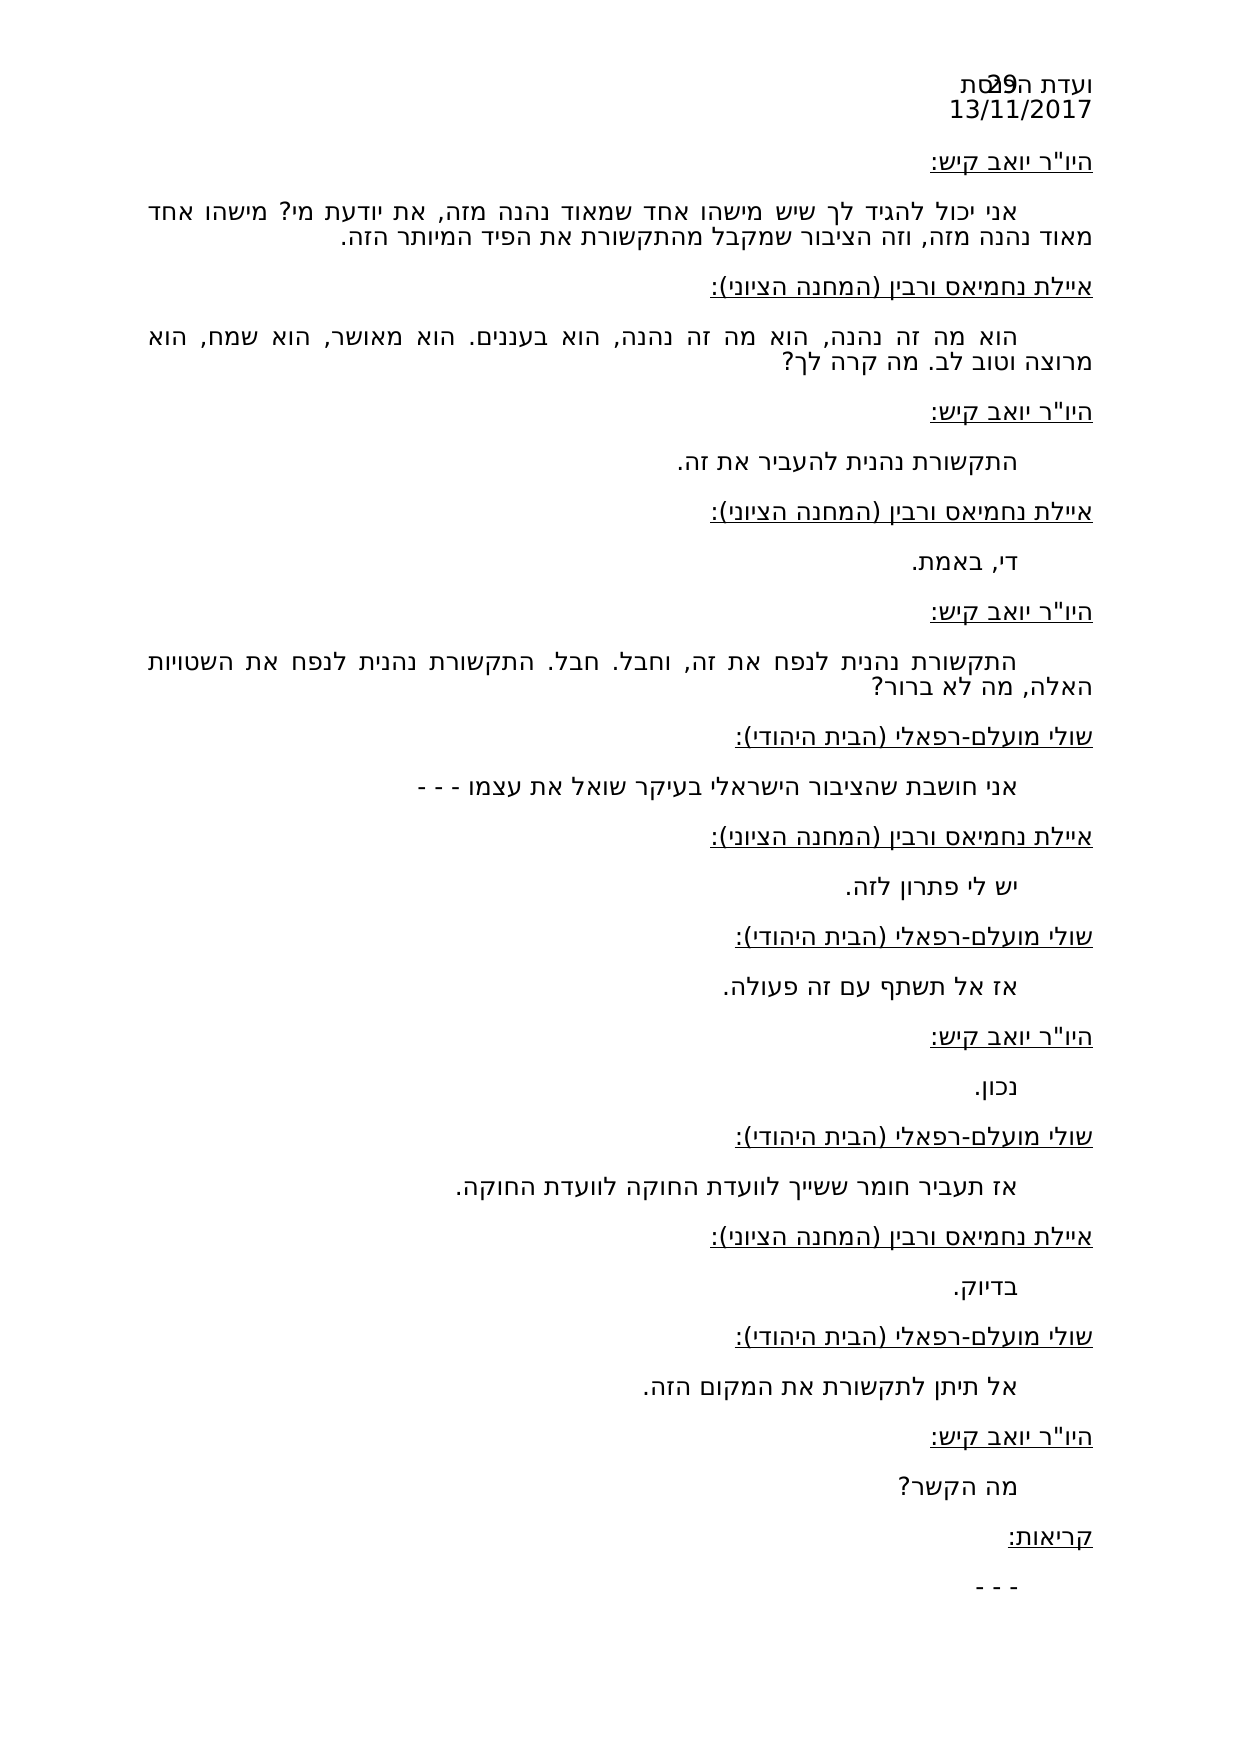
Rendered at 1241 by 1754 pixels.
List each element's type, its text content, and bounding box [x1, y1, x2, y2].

text אז תעביר חומר ששייך לוועדת החוקה לוועדת החוקה. [147, 1175, 1093, 1200]
text אל תיתן לתקשורת את המקום הזה. [147, 1375, 1093, 1400]
text איילת נחמיאס ורבין (המחנה הציוני): [147, 275, 1093, 300]
text נכון. [147, 1075, 1093, 1100]
text אני יכול להגיד לך שיש מישהו אחד שמאוד נהנה מזה, את יודעת מי? מישהו אחד מאוד נהנה מזה, וזה הציבור שמקבל מהתקשורת את הפיד המיותר הזה. [147, 200, 1093, 250]
text התקשורת נהנית להעביר את זה. [147, 450, 1093, 475]
text הוא מה זה נהנה, הוא מה זה נהנה, הוא בעננים. הוא מאושר, הוא שמח, הוא מרוצה וטוב לב. מה קרה לך? [147, 325, 1093, 375]
text שולי מועלם-רפאלי (הבית היהודי): [147, 1325, 1093, 1350]
text אני חושבת שהציבור הישראלי בעיקר שואל את עצמו - - - [147, 775, 1093, 800]
text שולי מועלם-רפאלי (הבית היהודי): [147, 1125, 1093, 1150]
text די, באמת. [147, 550, 1093, 575]
text בדיוק. [147, 1275, 1093, 1300]
text קריאות: [147, 1525, 1093, 1550]
text היו"ר יואב קיש: [147, 1425, 1093, 1450]
text - - - [147, 1575, 1093, 1600]
text איילת נחמיאס ורבין (המחנה הציוני): [147, 1225, 1093, 1250]
text מה הקשר? [147, 1475, 1093, 1500]
text יש לי פתרון לזה. [147, 875, 1093, 900]
text שולי מועלם-רפאלי (הבית היהודי): [147, 925, 1093, 950]
text אז אל תשתף עם זה פעולה. [147, 975, 1093, 1000]
text איילת נחמיאס ורבין (המחנה הציוני): [147, 825, 1093, 850]
text איילת נחמיאס ורבין (המחנה הציוני): [147, 500, 1093, 525]
text שולי מועלם-רפאלי (הבית היהודי): [147, 725, 1093, 750]
text היו"ר יואב קיש: [147, 1025, 1093, 1050]
text היו"ר יואב קיש: [147, 400, 1093, 425]
text היו"ר יואב קיש: [147, 600, 1093, 625]
text התקשורת נהנית לנפח את זה, וחבל. חבל. התקשורת נהנית לנפח את השטויות האלה, מה לא ברור? [147, 650, 1093, 700]
text היו"ר יואב קיש: [147, 150, 1093, 175]
